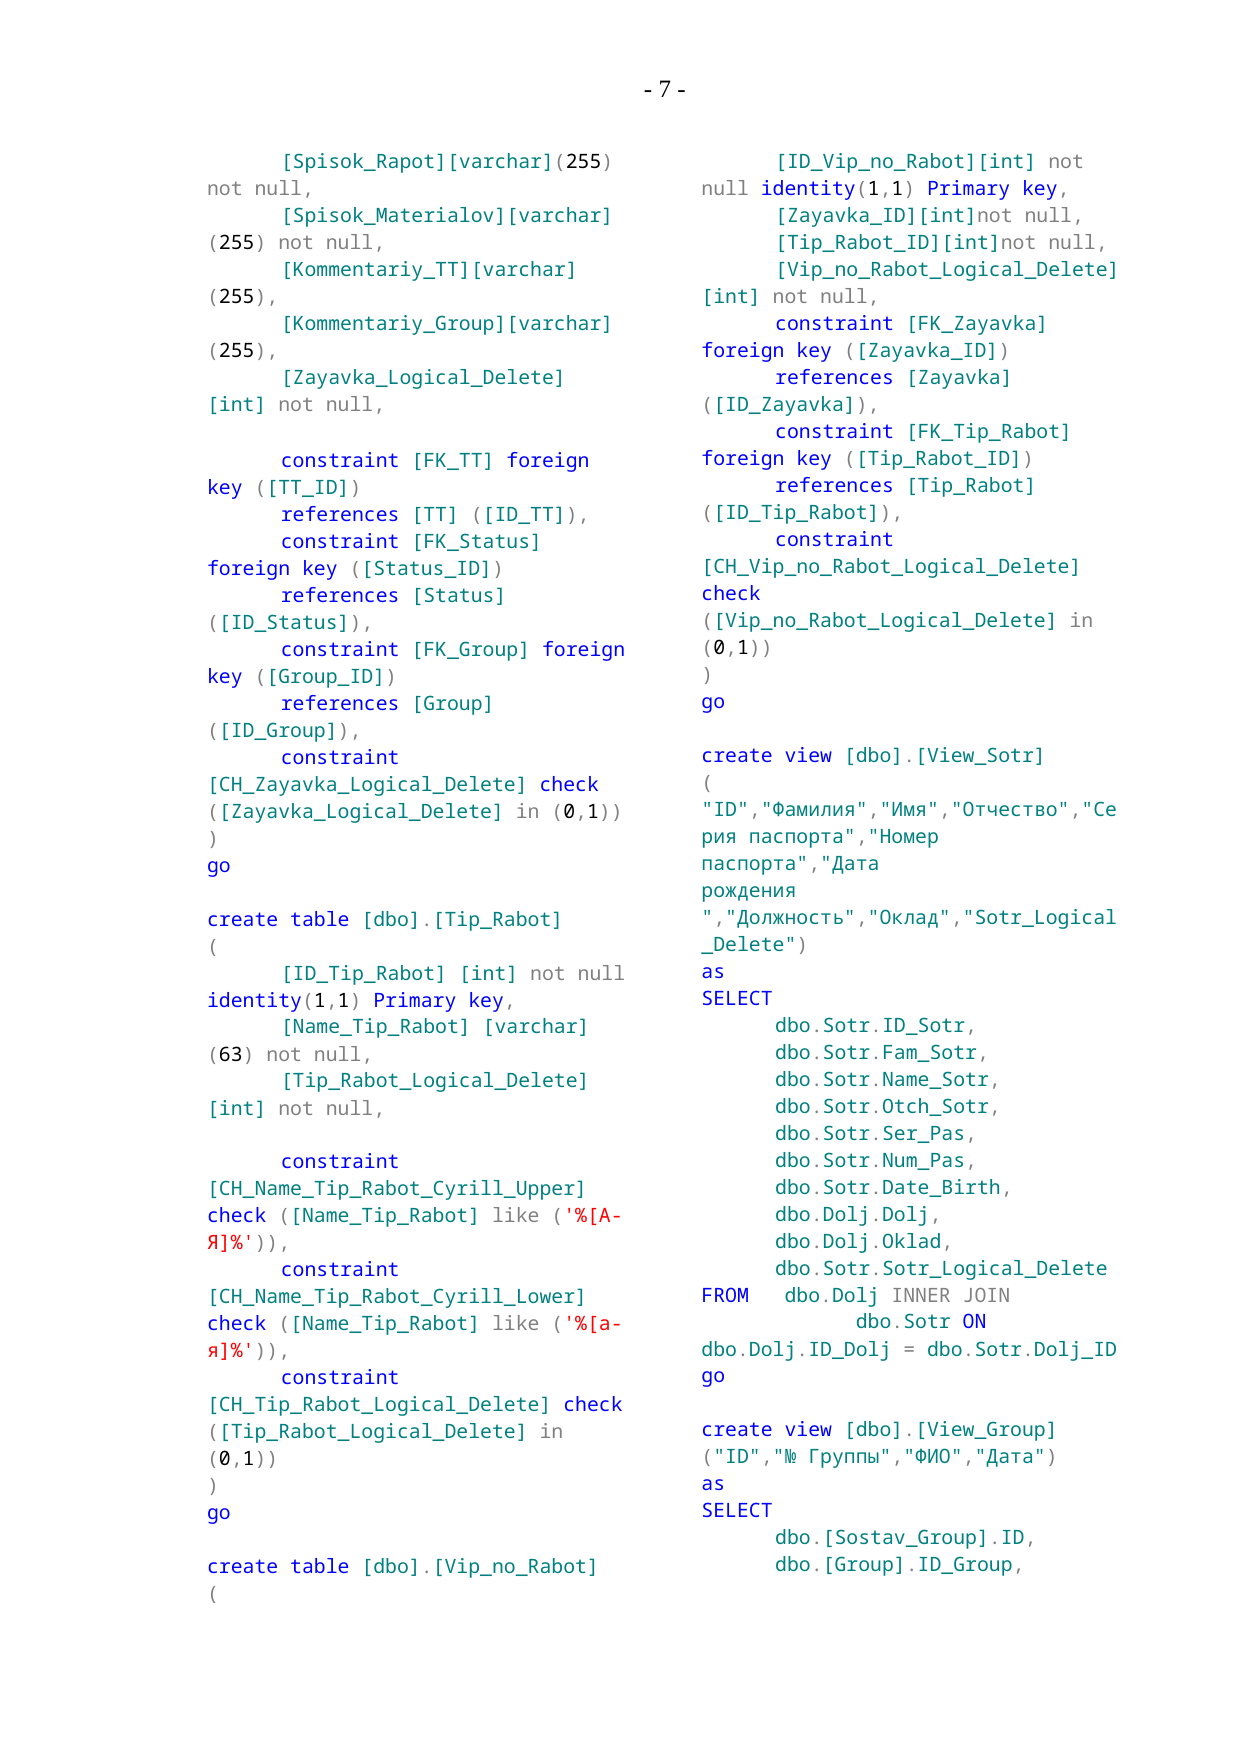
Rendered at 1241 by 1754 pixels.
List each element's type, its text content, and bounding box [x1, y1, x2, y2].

text as [701, 957, 1122, 984]
text [ID_Vip_no_Rabot][int] not null identity(1,1) Primary key, [701, 148, 1122, 202]
text SELECT [701, 984, 1122, 1011]
text references [Tip_Rabot] ([ID_Tip_Rabot]), [701, 471, 1122, 525]
text go [701, 687, 1122, 714]
text ( [207, 932, 627, 959]
text [Zayavka_Logical_Delete] [int] not null, [207, 363, 627, 417]
text [Kommentariy_Group][varchar](255), [207, 309, 627, 363]
text [Spisok_Materialov][varchar](255) not null, [207, 202, 627, 256]
text [Kommentariy_TT][varchar](255), [207, 256, 627, 309]
text constraint [FK_Status] foreign key ([Status_ID]) [207, 527, 627, 581]
text create table [dbo].[Tip_Rabot] [207, 905, 627, 932]
text create view [dbo].[View_Sotr] ("ID","Фамилия","Имя","Отчество","Серия паспорта","Номер паспорта","Дата рождения","Должность","Оклад","Sotr_Logical_Delete") [701, 741, 1122, 957]
text dbo.Sotr.Sotr_Logical_Delete [701, 1254, 1122, 1281]
text create view [dbo].[View_Group]("ID","№ Группы","ФИО","Дата") [701, 1416, 1122, 1470]
text references [Group] ([ID_Group]), [207, 689, 627, 743]
text dbo.Sotr ON dbo.Dolj.ID_Dolj = dbo.Sotr.Dolj_ID [701, 1308, 1122, 1362]
text dbo.Dolj.Oklad, [701, 1227, 1122, 1254]
text go [207, 1498, 627, 1525]
text dbo.Sotr.ID_Sotr, [701, 1011, 1122, 1038]
text constraint [FK_Zayavka] foreign key ([Zayavka_ID]) [701, 309, 1122, 363]
text constraint [CH_Name_Tip_Rabot_Cyrill_Lower] check ([Name_Tip_Rabot] like ('%[а-я]%')), [207, 1256, 627, 1363]
text SELECT [701, 1497, 1122, 1524]
text [Tip_Rabot_ID][int]not null, [701, 229, 1122, 256]
text dbo.Sotr.Date_Birth, [701, 1173, 1122, 1200]
text constraint [CH_Vip_no_Rabot_Logical_Delete] check ([Vip_no_Rabot_Logical_Delete] in (0,1)) [701, 525, 1122, 660]
text constraint [FK_TT] foreign key ([TT_ID]) [207, 446, 627, 500]
text constraint [CH_Zayavka_Logical_Delete] check ([Zayavka_Logical_Delete] in (0,1)) [207, 743, 627, 824]
text dbo.Sotr.Name_Sotr, [701, 1065, 1122, 1092]
text [ID_Tip_Rabot] [int] not null identity(1,1) Primary key, [207, 959, 627, 1013]
text dbo.[Group].ID_Group, [701, 1551, 1122, 1578]
text references [Zayavka] ([ID_Zayavka]), [701, 363, 1122, 417]
text references [Status] ([ID_Status]), [207, 581, 627, 635]
text go [207, 851, 627, 878]
text ) [701, 660, 1122, 687]
text dbo.[Sostav_Group].ID, [701, 1524, 1122, 1551]
text dbo.Sotr.Fam_Sotr, [701, 1038, 1122, 1065]
text ) [207, 824, 627, 851]
text ( [207, 1579, 627, 1606]
text [Tip_Rabot_Logical_Delete][int] not null, [207, 1067, 627, 1121]
text [Zayavka_ID][int]not null, [701, 202, 1122, 229]
text references [TT] ([ID_TT]), [207, 500, 627, 527]
text dbo.Sotr.Ser_Pas, [701, 1119, 1122, 1146]
text [Name_Tip_Rabot] [varchar](63) not null, [207, 1013, 627, 1067]
text constraint [CH_Tip_Rabot_Logical_Delete] check ([Tip_Rabot_Logical_Delete] in (0,1)) [207, 1363, 627, 1471]
text dbo.Dolj.Dolj, [701, 1200, 1122, 1227]
text constraint [CH_Name_Tip_Rabot_Cyrill_Upper] check ([Name_Tip_Rabot] like ('%[А-Я]%')), [207, 1148, 627, 1256]
text [Vip_no_Rabot_Logical_Delete][int] not null, [701, 256, 1122, 309]
text go [701, 1362, 1122, 1389]
text constraint [FK_Group] foreign key ([Group_ID]) [207, 635, 627, 689]
text create table [dbo].[Vip_no_Rabot] [207, 1552, 627, 1579]
text ) [207, 1471, 627, 1498]
text dbo.Sotr.Otch_Sotr, [701, 1092, 1122, 1119]
text dbo.Sotr.Num_Pas, [701, 1146, 1122, 1173]
text constraint [FK_Tip_Rabot] foreign key ([Tip_Rabot_ID]) [701, 417, 1122, 471]
text [Spisok_Rapot][varchar](255) not null, [207, 148, 627, 202]
text as [701, 1470, 1122, 1497]
text FROM dbo.Dolj INNER JOIN [701, 1281, 1122, 1308]
